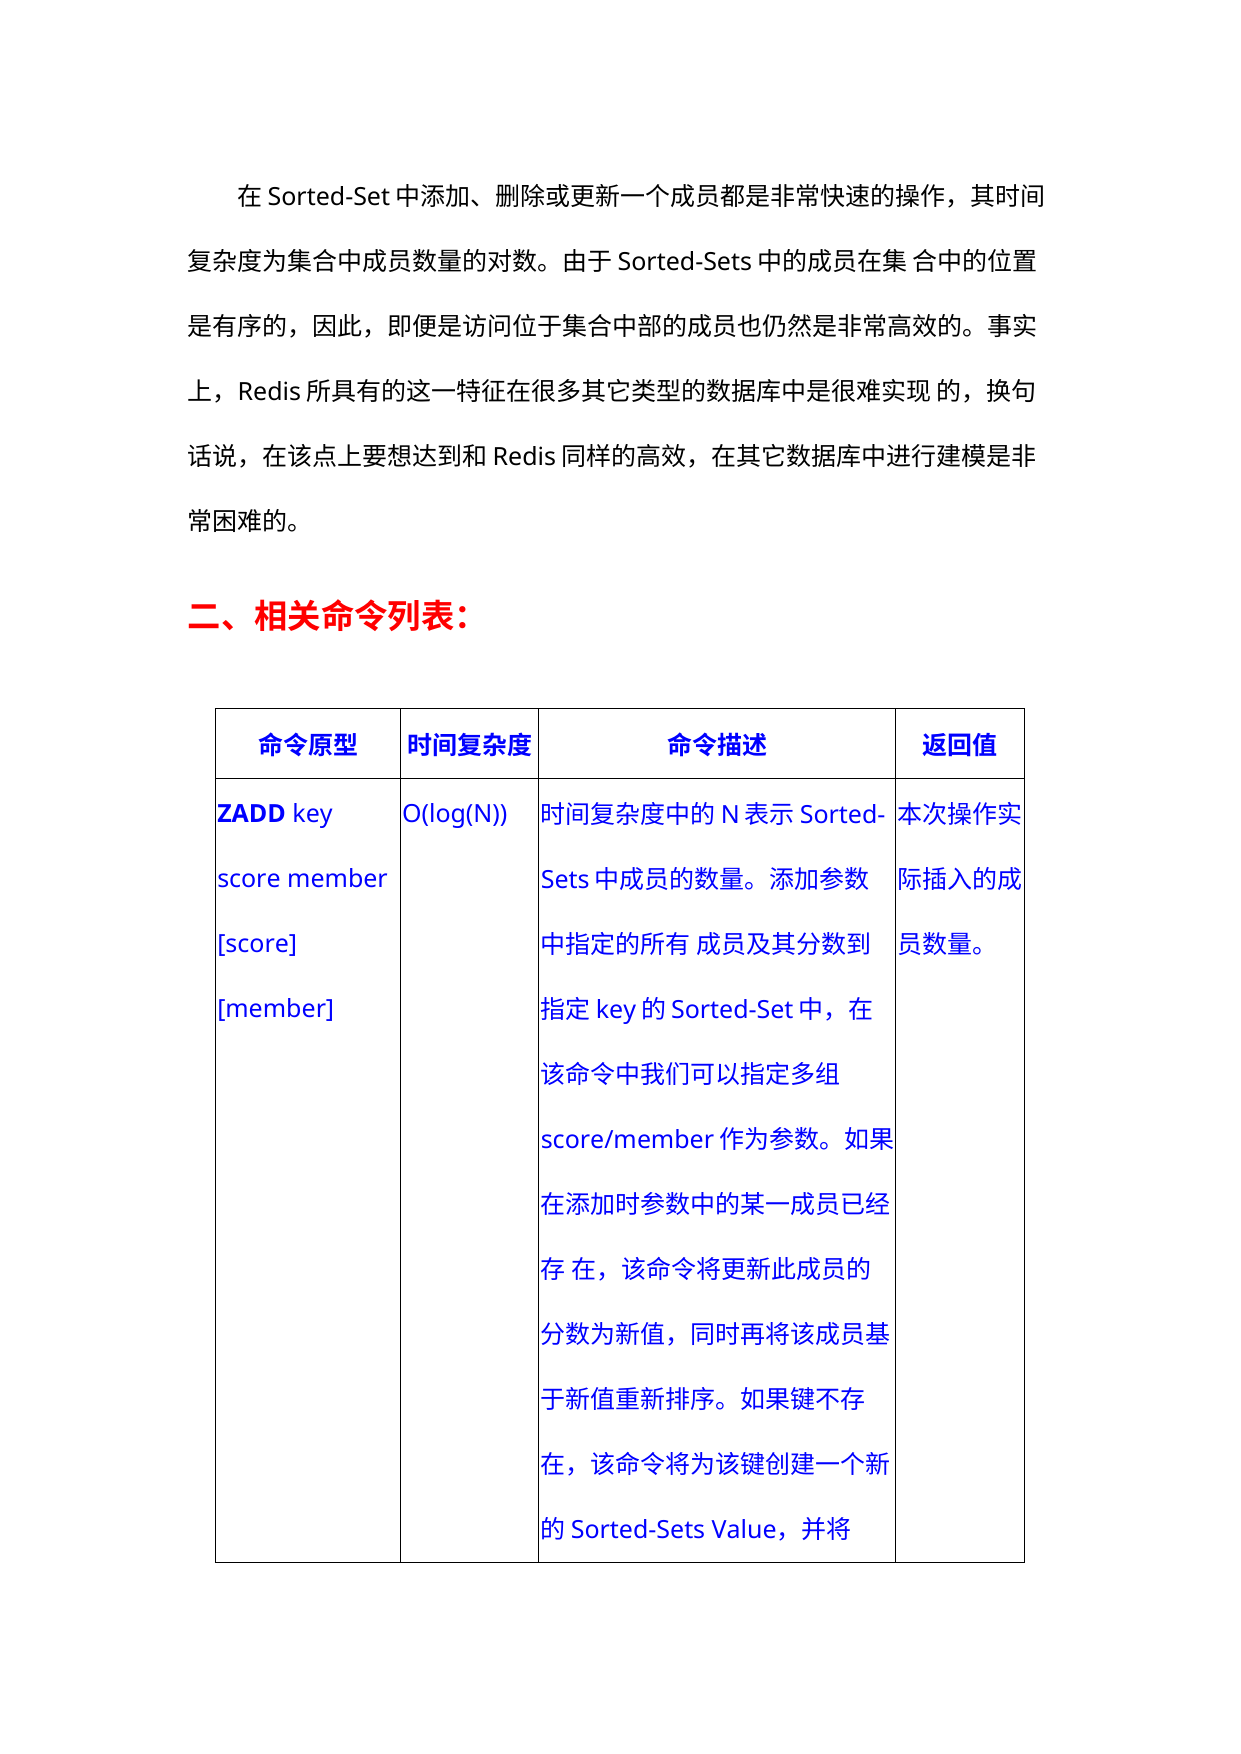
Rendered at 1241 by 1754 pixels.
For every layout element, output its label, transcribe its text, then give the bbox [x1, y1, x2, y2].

text 在Sorted-Set中添加、删除或更新一个成员都是非常快速的操作，其时间复杂度为集合中成员数量的对数。由于Sorted-Sets中的成员在集 合中的位置是有序的，因此，即便是访问位于集合中部的成员也仍然是非常高效的。事实上，Redis所具有的这一特征在很多其它类型的数据库中是很难实现 的，换句话说，在该点上要想达到和Redis同样的高效，在其它数据库中进行建模是非常困难的。 [187, 162, 1053, 552]
table_header 命令描述 [539, 709, 895, 777]
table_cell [216, 779, 400, 1562]
table_cell O(log(N)) [401, 779, 538, 1562]
table_header 命令原型 [216, 709, 400, 777]
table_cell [539, 779, 895, 1562]
table_header 时间复杂度 [401, 709, 538, 777]
table_header 返回值 [896, 709, 1024, 777]
subtitle 二、相关命令列表： [187, 581, 1053, 646]
table_cell 本次操作实际插入的成员数量。 [896, 779, 1024, 1562]
